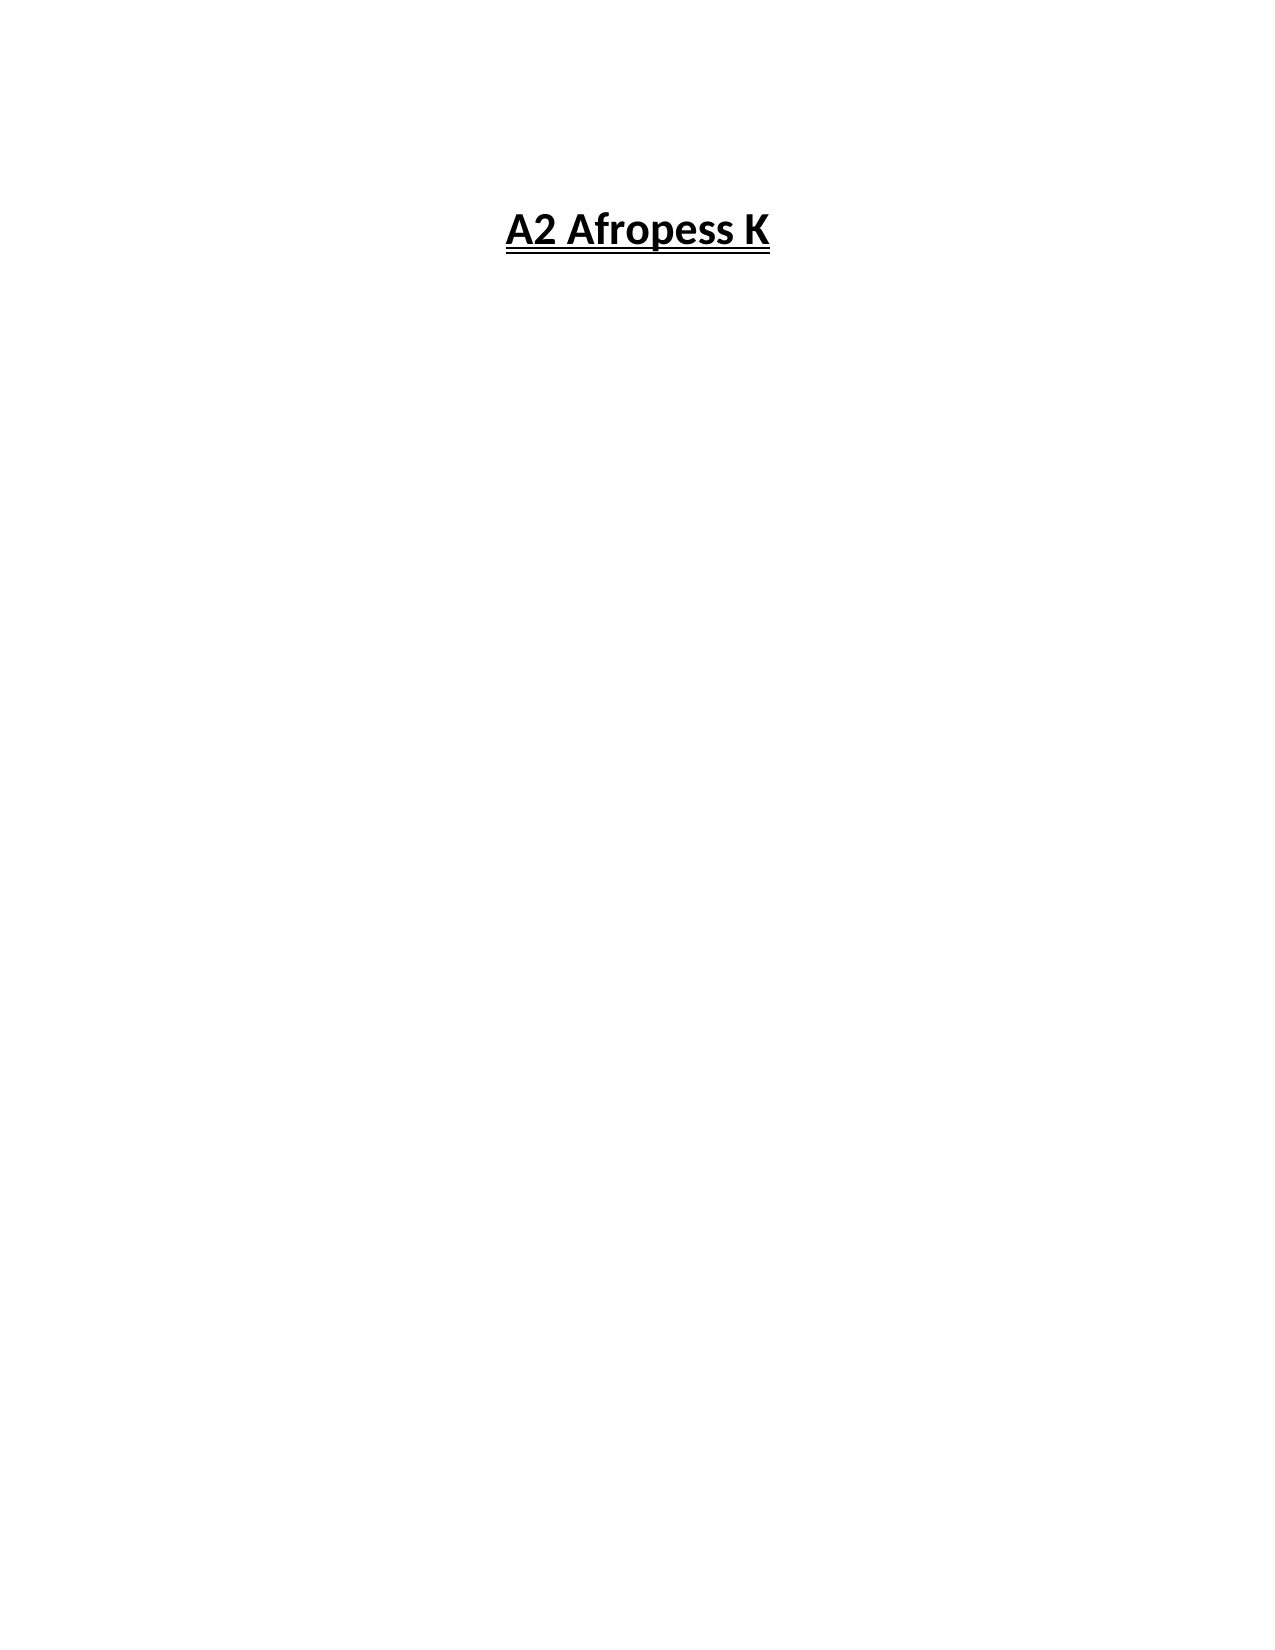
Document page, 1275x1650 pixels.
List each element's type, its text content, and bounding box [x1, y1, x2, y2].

subtitle A2 Afropess K [187, 200, 1087, 256]
